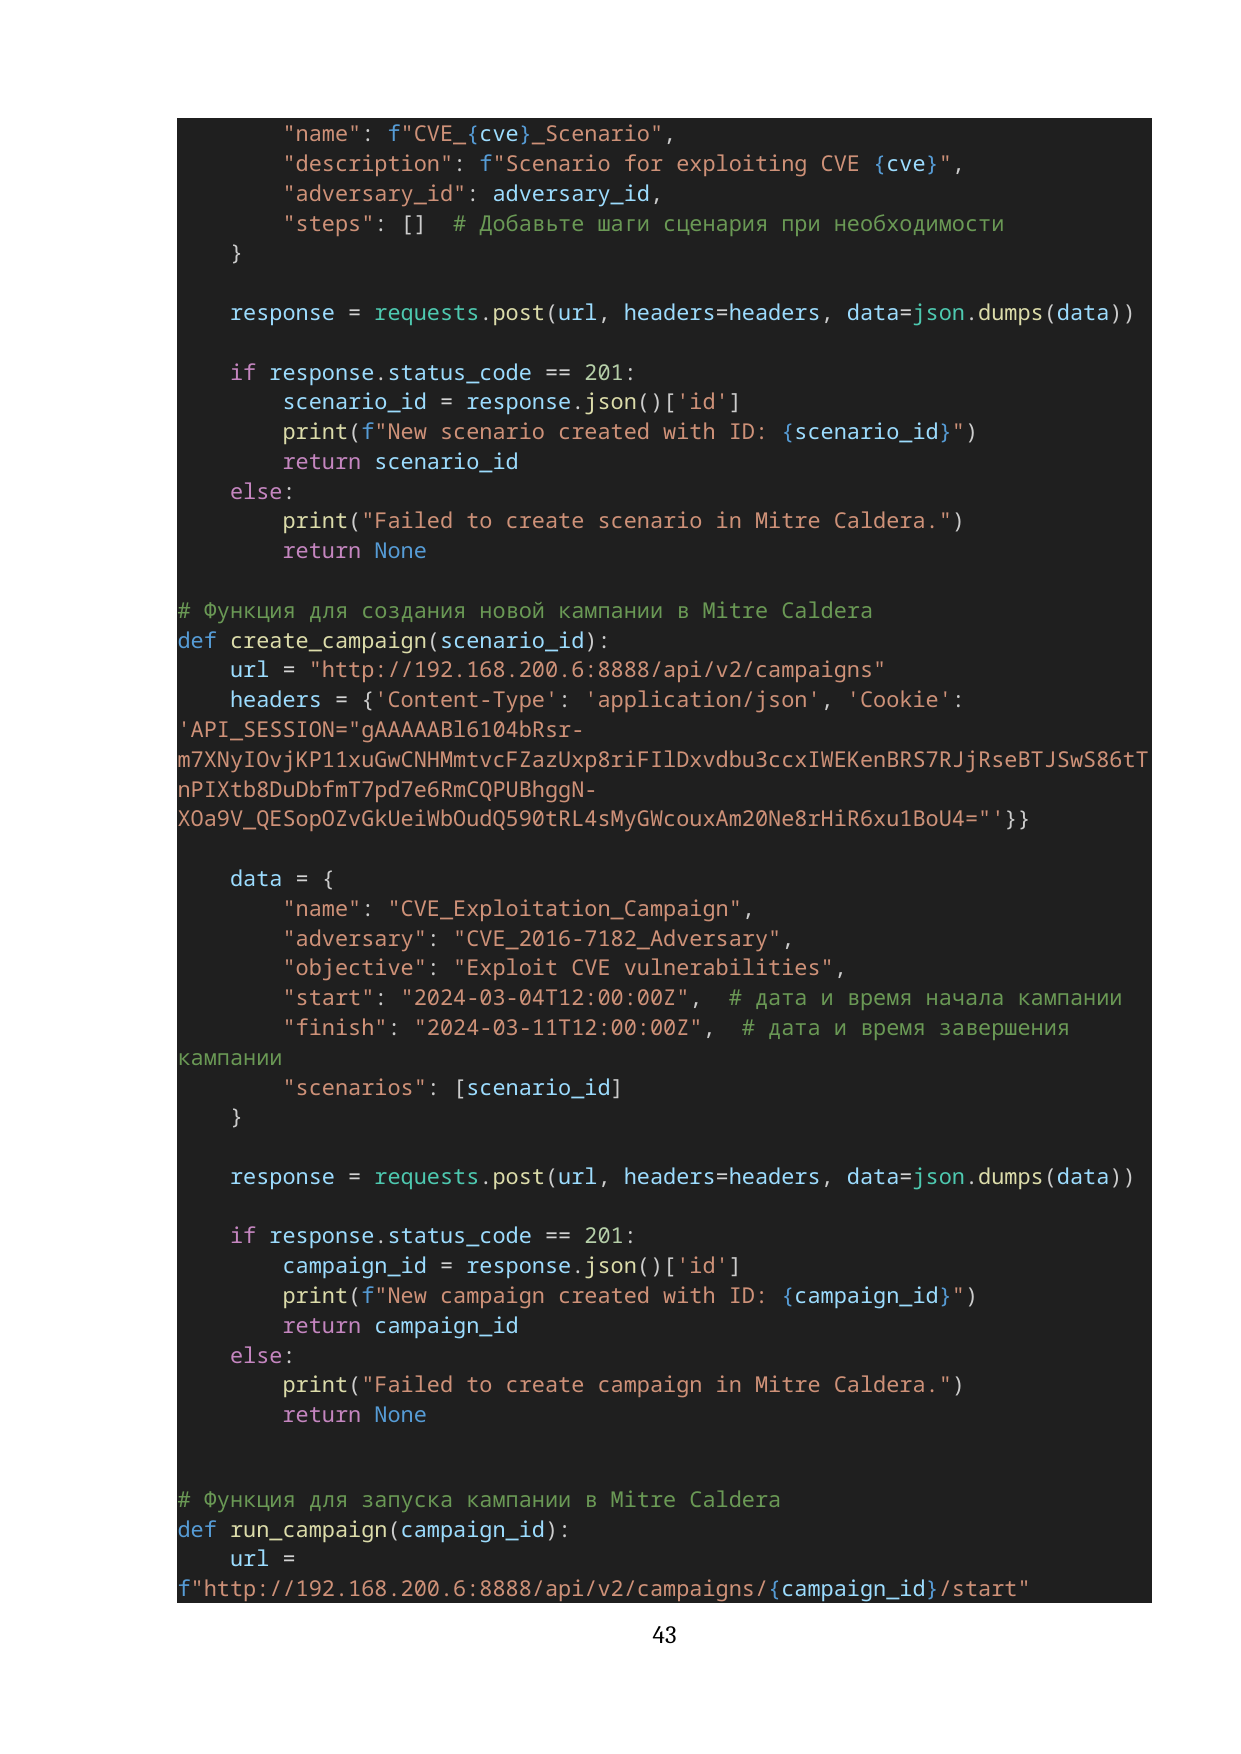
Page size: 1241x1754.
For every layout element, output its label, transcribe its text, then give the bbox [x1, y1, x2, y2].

text "adversary_id": adversary_id, [177, 178, 1152, 207]
text url = "http://192.168.200.6:8888/api/v2/campaigns" [177, 654, 1152, 684]
text if response.status_code == 201: [177, 1220, 1152, 1250]
text print("Failed to create campaign in Mitre Caldera.") [177, 1369, 1152, 1399]
text "finish": "2024-03-11T12:00:00Z", # дата и время завершения кампании [177, 1012, 1152, 1071]
text return None [177, 1399, 1152, 1429]
text response = requests.post(url, headers=headers, data=json.dumps(data)) [177, 297, 1152, 327]
text "name": "CVE_Exploitation_Campaign", [177, 893, 1152, 922]
text else: [177, 1339, 1152, 1369]
text else: [177, 476, 1152, 505]
text headers = {'Content-Type': 'application/json', 'Cookie': 'API_SESSION="gAAAAABl6104bRsr-m7XNyIOvjKP11xuGwCNHMmtvcFZazUxp8riFIlDxvdbu3ccxIWEKenBRS7RJjRseBTJSwS86tTnPIXtb8DuDbfmT7pd7e6RmCQPUBhggN-XOa9V_QESopOZvGkUeiWbOudQ590tRL4sMyGWcouxAm20Ne8rHiR6xu1BoU4="'}} [177, 684, 1152, 833]
text url = f"http://192.168.200.6:8888/api/v2/campaigns/{campaign_id}/start" [177, 1543, 1152, 1603]
text "description": f"Scenario for exploiting CVE {cve}", [177, 148, 1152, 178]
text print("Failed to create scenario in Mitre Caldera.") [177, 505, 1152, 535]
text "name": f"CVE_{cve}_Scenario", [177, 118, 1152, 148]
text } [177, 1101, 1152, 1131]
text print(f"New campaign created with ID: {campaign_id}") [177, 1280, 1152, 1310]
text scenario_id = response.json()['id'] [177, 386, 1152, 416]
text return scenario_id [177, 446, 1152, 476]
text "adversary": "CVE_2016-7182_Adversary", [177, 922, 1152, 952]
text # Функция для запуска кампании в Mitre Caldera [177, 1484, 1152, 1513]
text data = { [177, 863, 1152, 893]
text if response.status_code == 201: [177, 356, 1152, 386]
text campaign_id = response.json()['id'] [177, 1250, 1152, 1280]
text "scenarios": [scenario_id] [177, 1071, 1152, 1101]
text return None [177, 535, 1152, 565]
text response = requests.post(url, headers=headers, data=json.dumps(data)) [177, 1161, 1152, 1191]
text "start": "2024-03-04T12:00:00Z", # дата и время начала кампании [177, 982, 1152, 1012]
text "steps": [] # Добавьте шаги сценария при необходимости [177, 207, 1152, 237]
text def create_campaign(scenario_id): [177, 624, 1152, 654]
text print(f"New scenario created with ID: {scenario_id}") [177, 416, 1152, 446]
text "objective": "Exploit CVE vulnerabilities", [177, 952, 1152, 982]
text # Функция для создания новой кампании в Mitre Caldera [177, 595, 1152, 624]
text def run_campaign(campaign_id): [177, 1513, 1152, 1543]
text } [177, 237, 1152, 267]
text return campaign_id [177, 1310, 1152, 1339]
